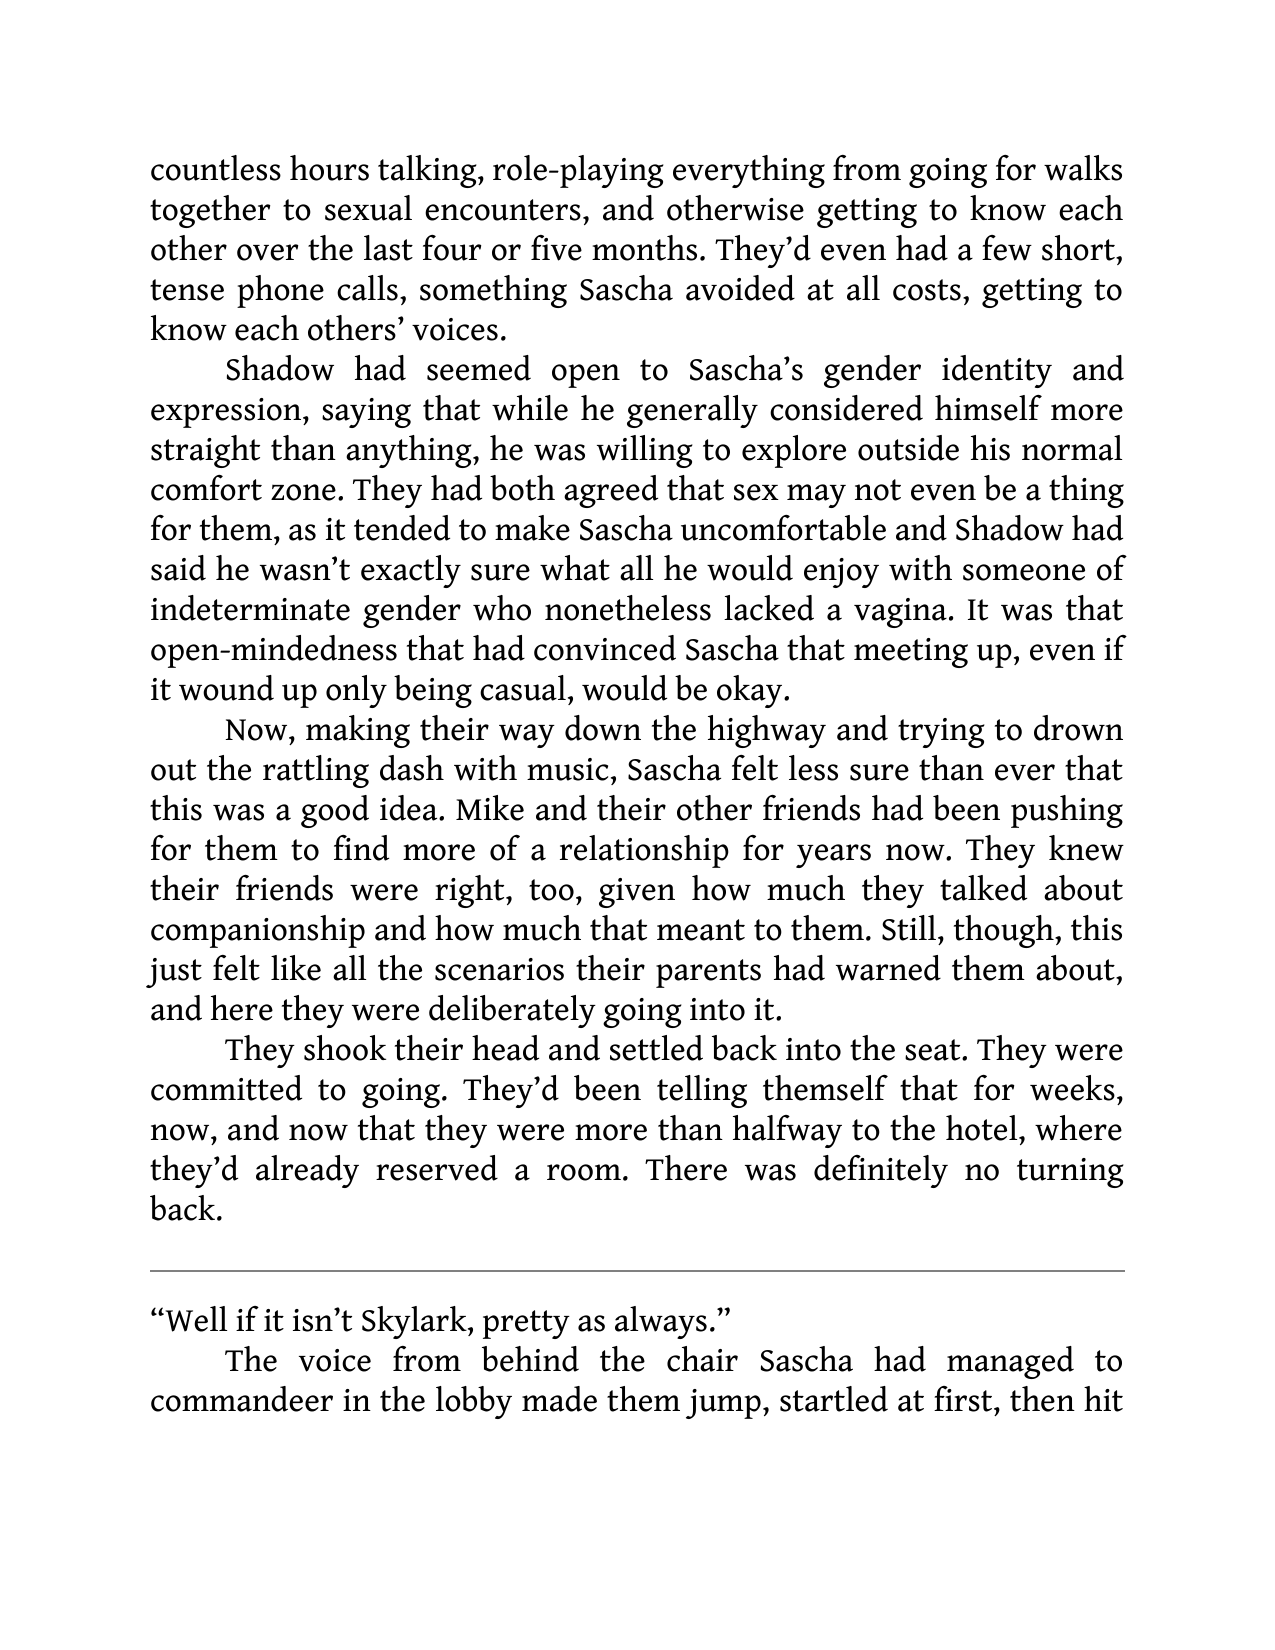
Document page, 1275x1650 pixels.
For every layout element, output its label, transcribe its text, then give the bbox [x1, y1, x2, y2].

text “Well if it isn’t Skylark, pretty as always.” [150, 1301, 1125, 1341]
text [150, 150, 1125, 350]
text Now, making their way down the highway and trying to drown out the rattling dash with music, Sascha felt less sure than ever that this was a good idea. Mike and their other friends had been pushing for them to find more of a relationship for years now. They knew their friends were right, too, given how much they talked about companionship and how much that meant to them. Still, though, this just felt like all the scenarios their parents had warned them about, and here they were deliberately going into it. [150, 710, 1125, 1030]
text They shook their head and settled back into the seat. They were committed to going. They’d been telling themself that for weeks, now, and now that they were more than halfway to the hotel, where they’d already reserved a room. There was definitely no turning back. [150, 1030, 1125, 1230]
text Shadow had seemed open to Sascha’s gender identity and expression, saying that while he generally considered himself more straight than anything, he was willing to explore outside his normal comfort zone. They had both agreed that sex may not even be a thing for them, as it tended to make Sascha uncomfortable and Shadow had said he wasn’t exactly sure what all he would enjoy with someone of indeterminate gender who nonetheless lacked a vagina. It was that open-mindedness that had convinced Sascha that meeting up, even if it wound up only being casual, would be okay. [150, 350, 1125, 710]
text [150, 1341, 1125, 1421]
